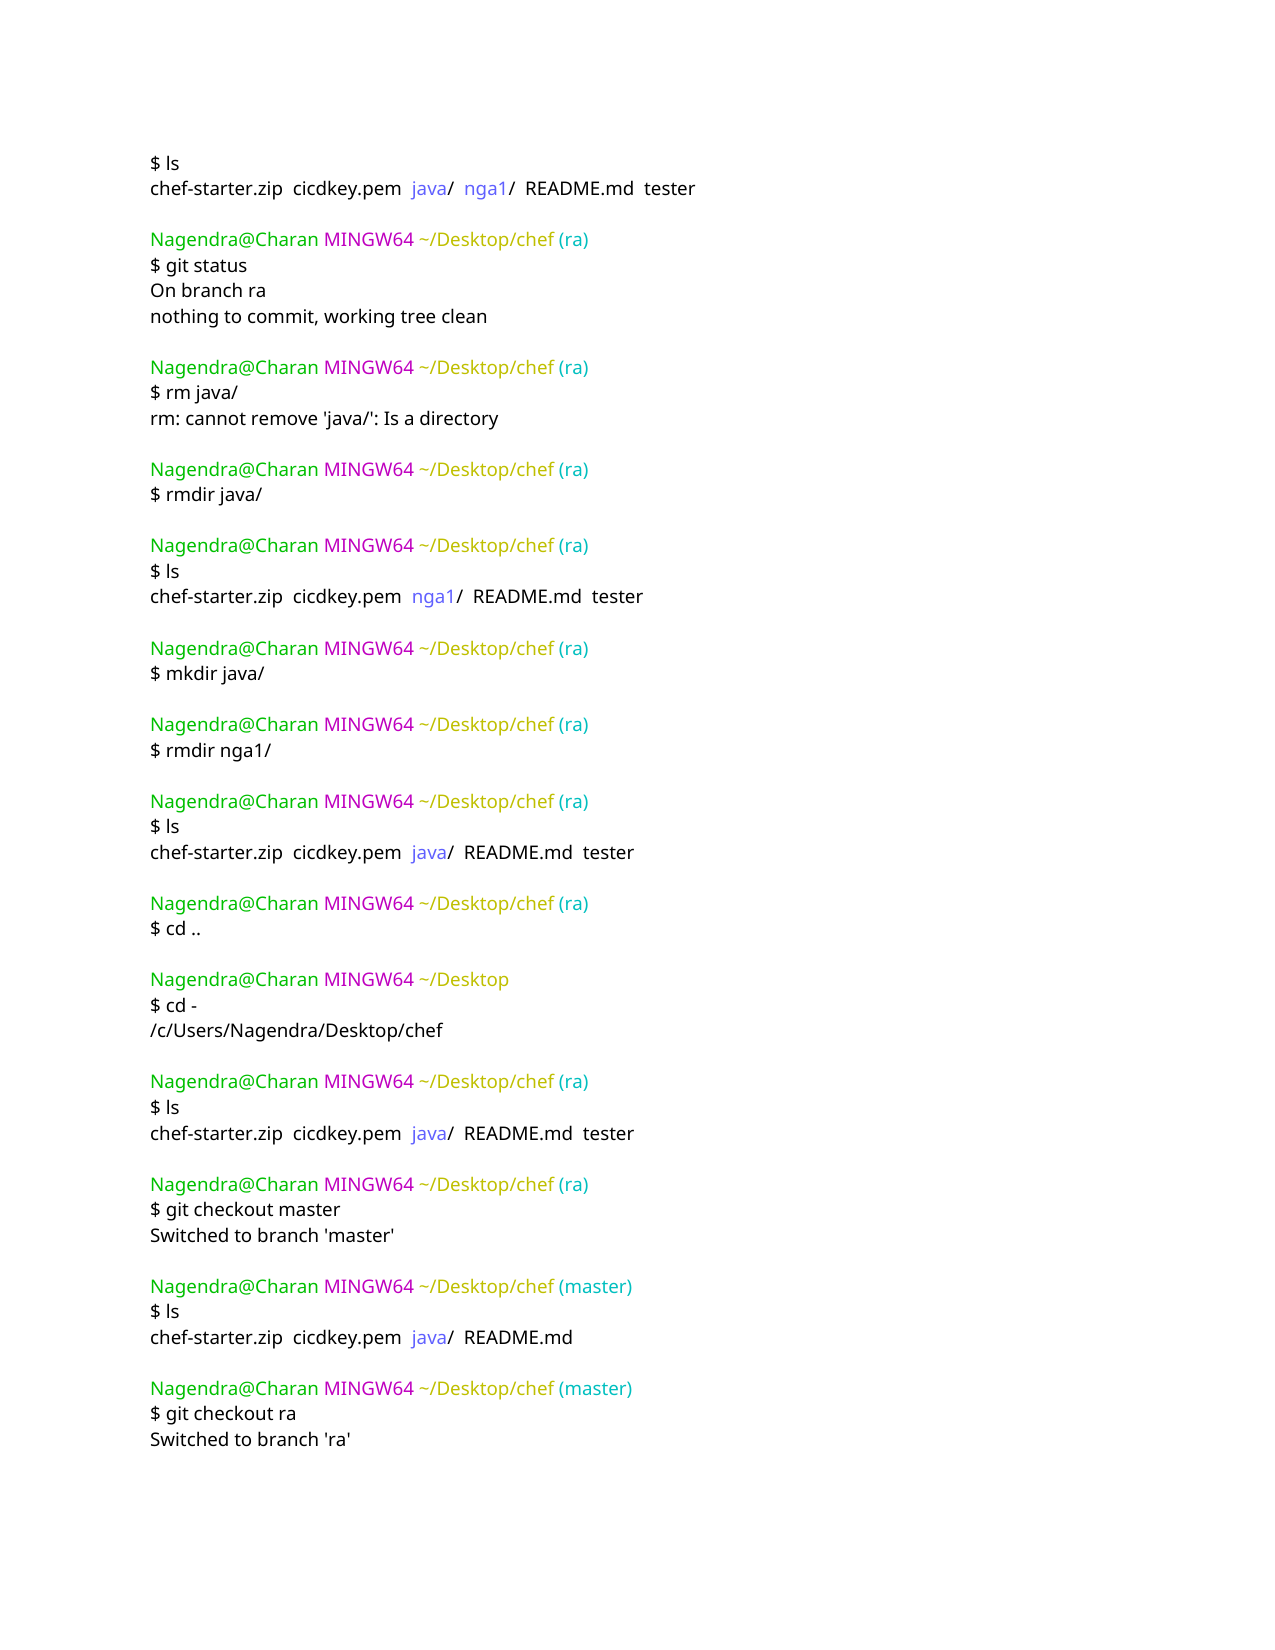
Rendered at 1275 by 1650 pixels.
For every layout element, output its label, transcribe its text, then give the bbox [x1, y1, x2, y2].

text $ ls [150, 558, 1125, 584]
text nothing to commit, working tree clean [150, 303, 1125, 329]
text $ cd - [150, 992, 1125, 1018]
text $ rmdir java/ [150, 482, 1125, 507]
text chef-starter.zip cicdkey.pem java/ nga1/ README.md tester [150, 176, 1125, 201]
text /c/Users/Nagendra/Desktop/chef [150, 1018, 1125, 1043]
text $ ls [150, 1298, 1125, 1324]
text chef-starter.zip cicdkey.pem nga1/ README.md tester [150, 584, 1125, 609]
text $ ls [150, 813, 1125, 839]
text Nagendra@Charan MINGW64 ~/Desktop/chef (master) [150, 1273, 1125, 1298]
text chef-starter.zip cicdkey.pem java/ README.md [150, 1324, 1125, 1349]
text $ ls [150, 1094, 1125, 1120]
text Nagendra@Charan MINGW64 ~/Desktop/chef (ra) [150, 1069, 1125, 1094]
text Nagendra@Charan MINGW64 ~/Desktop/chef (ra) [150, 890, 1125, 916]
text Nagendra@Charan MINGW64 ~/Desktop/chef (ra) [150, 711, 1125, 737]
text $ git checkout ra [150, 1401, 1125, 1426]
text Nagendra@Charan MINGW64 ~/Desktop/chef (ra) [150, 1171, 1125, 1196]
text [150, 227, 1125, 252]
text $ mkdir java/ [150, 660, 1125, 686]
text $ rmdir nga1/ [150, 737, 1125, 762]
text Nagendra@Charan MINGW64 ~/Desktop/chef (master) [150, 1375, 1125, 1401]
text $ git checkout master [150, 1196, 1125, 1222]
text Switched to branch 'master' [150, 1222, 1125, 1247]
text chef-starter.zip cicdkey.pem java/ README.md tester [150, 839, 1125, 864]
text Switched to branch 'ra' [150, 1426, 1125, 1452]
text Nagendra@Charan MINGW64 ~/Desktop/chef (ra) [150, 635, 1125, 660]
text $ ls [150, 150, 1125, 176]
text $ rm java/ [150, 380, 1125, 405]
text $ cd .. [150, 916, 1125, 941]
text $ git status [150, 252, 1125, 278]
text rm: cannot remove 'java/': Is a directory [150, 405, 1125, 431]
text On branch ra [150, 278, 1125, 303]
text Nagendra@Charan MINGW64 ~/Desktop [150, 967, 1125, 992]
text Nagendra@Charan MINGW64 ~/Desktop/chef (ra) [150, 354, 1125, 380]
text Nagendra@Charan MINGW64 ~/Desktop/chef (ra) [150, 533, 1125, 558]
text Nagendra@Charan MINGW64 ~/Desktop/chef (ra) [150, 456, 1125, 482]
text chef-starter.zip cicdkey.pem java/ README.md tester [150, 1120, 1125, 1145]
text Nagendra@Charan MINGW64 ~/Desktop/chef (ra) [150, 788, 1125, 813]
